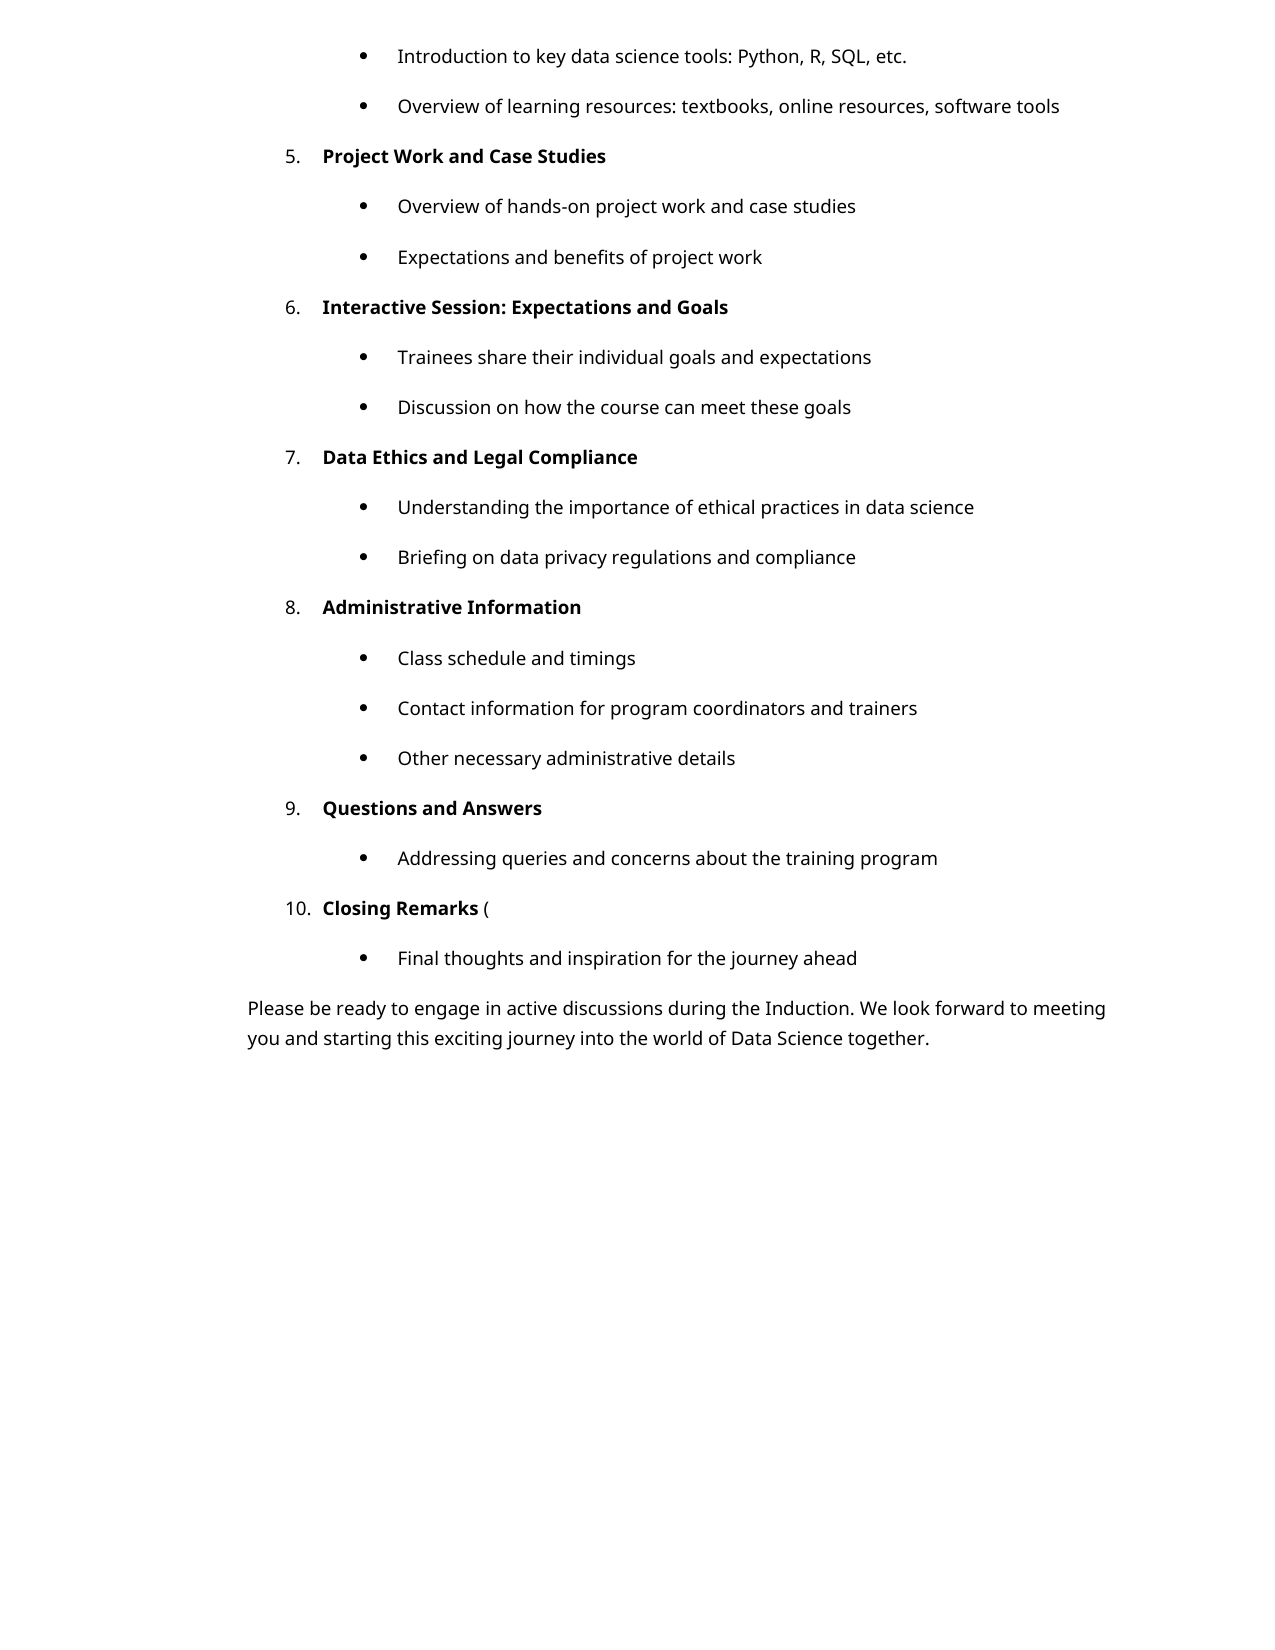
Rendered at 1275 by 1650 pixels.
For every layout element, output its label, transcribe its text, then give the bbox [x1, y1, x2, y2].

list Closing Remarks ( [285, 895, 1125, 921]
list Introduction to key data science tools: Python, R, SQL, etc. [360, 43, 1125, 69]
list Discussion on how the course can meet these goals [360, 394, 1125, 420]
list Overview of hands-on project work and case studies [360, 194, 1125, 219]
list Class schedule and timings [360, 645, 1125, 670]
list Administrative Information [285, 595, 1125, 620]
list Briefing on data privacy regulations and compliance [360, 544, 1125, 570]
list Understanding the importance of ethical practices in data science [360, 494, 1125, 520]
list Final thoughts and inspiration for the journey ahead [360, 945, 1125, 971]
list Contact information for program coordinators and trainers [360, 695, 1125, 720]
text Please be ready to engage in active discussions during the Induction. We look forward to meeting you and starting this exciting journey into the world of Data Science together. [247, 996, 1125, 1050]
list Overview of learning resources: textbooks, online resources, software tools [360, 94, 1125, 119]
list Questions and Answers [285, 795, 1125, 821]
list Trainees share their individual goals and expectations [360, 344, 1125, 370]
list Interactive Session: Expectations and Goals [285, 294, 1125, 319]
list Addressing queries and concerns about the training program [360, 845, 1125, 871]
list Expectations and benefits of project work [360, 244, 1125, 269]
list Data Ethics and Legal Compliance [285, 444, 1125, 470]
list Other necessary administrative details [360, 745, 1125, 771]
list Project Work and Case Studies [285, 144, 1125, 169]
